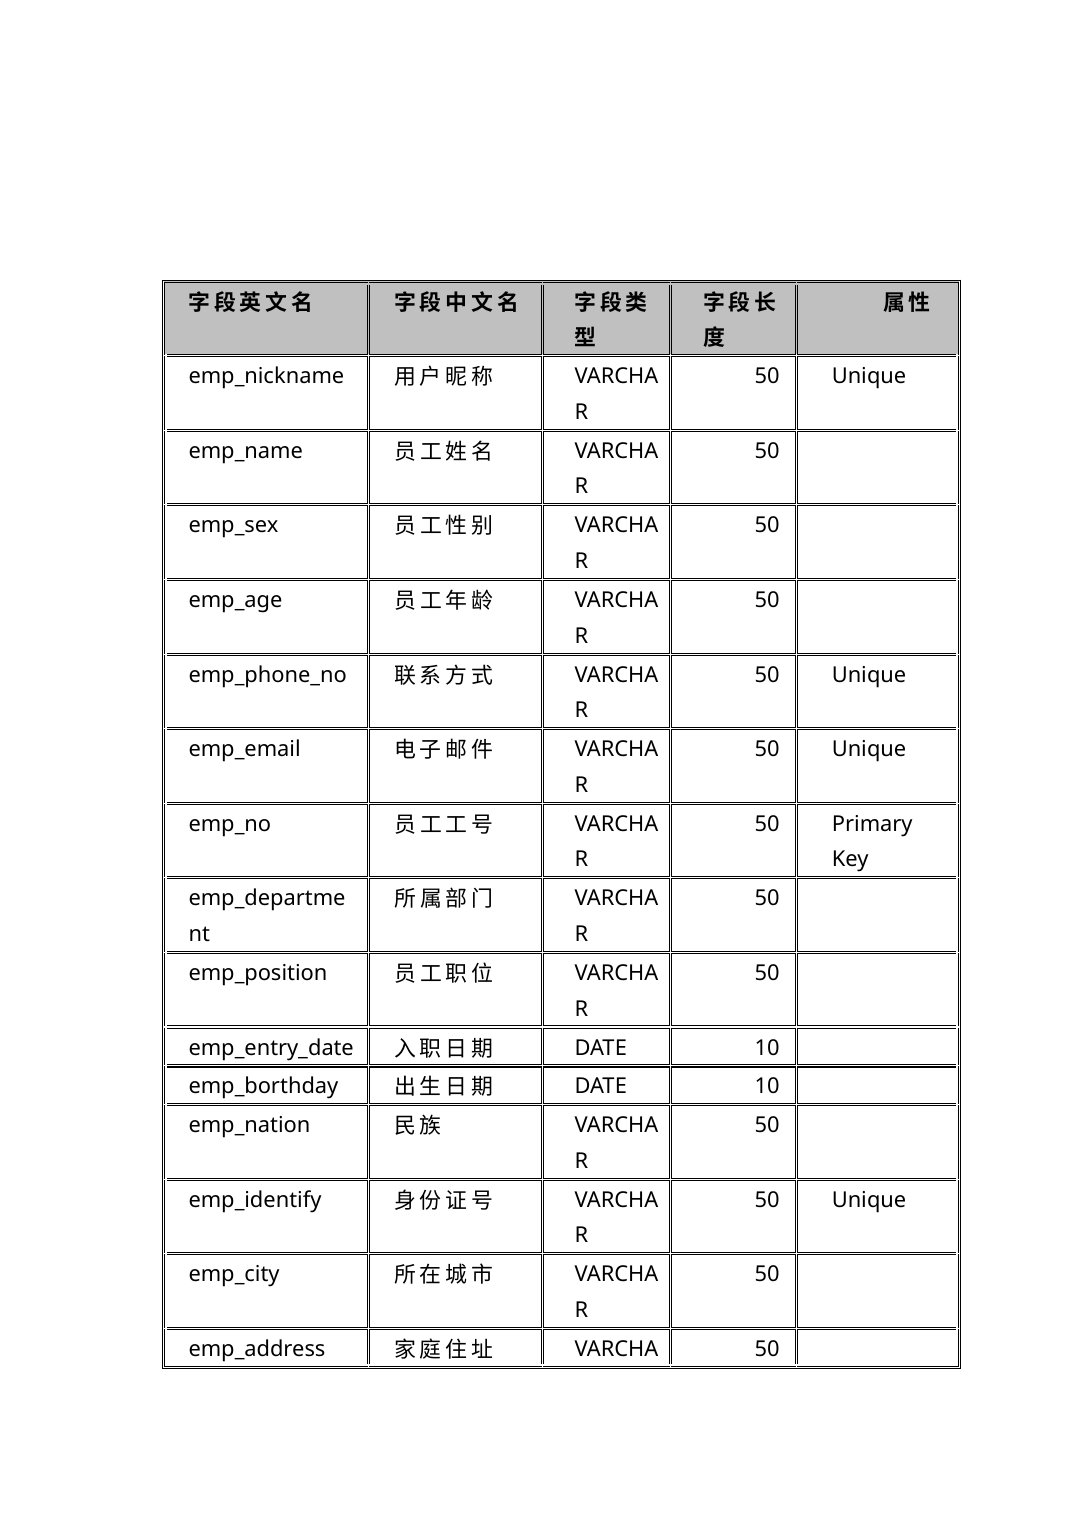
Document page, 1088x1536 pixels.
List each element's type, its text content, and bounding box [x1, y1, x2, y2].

table_cell Unique [798, 1178, 958, 1252]
table_cell 员工年龄 [370, 581, 541, 652]
table_cell 入职日期 [370, 1029, 541, 1064]
table_header 字段中文名 [369, 283, 542, 354]
table_cell 50 [672, 1181, 795, 1252]
table_cell DATE [544, 1068, 669, 1103]
table_cell VARCHAR [544, 954, 669, 1025]
table_cell emp_borthday [164, 1064, 369, 1103]
table_cell emp_position [165, 951, 367, 1025]
table_cell VARCHAR [544, 656, 669, 727]
table_cell 身份证号 [370, 1181, 541, 1252]
table_cell emp_name [165, 429, 367, 503]
table_cell [797, 503, 959, 578]
table_cell VARCHAR [544, 581, 669, 652]
table_header 字段类型 [542, 283, 670, 354]
table_cell 电子邮件 [370, 730, 541, 802]
table_cell VARCHAR [542, 1330, 670, 1366]
table_cell 民族 [370, 1106, 541, 1178]
table_cell 50 [670, 1327, 797, 1366]
table_cell DATE [544, 1029, 669, 1064]
table_cell 联系方式 [370, 656, 541, 727]
table_cell 所在城市 [370, 1255, 541, 1327]
table_cell VARCHAR [544, 1106, 669, 1178]
table_cell VARCHAR [544, 1255, 669, 1327]
table_cell emp_no [165, 802, 367, 876]
table_cell 家庭住址 [369, 1330, 542, 1366]
table_cell emp_address [165, 1327, 369, 1366]
table_cell emp_nickname [164, 354, 369, 429]
table_cell 50 [672, 357, 795, 429]
table_cell Unique [797, 354, 959, 429]
table_cell emp_phone_no [165, 653, 367, 727]
table_cell 员工工号 [370, 805, 541, 876]
table_cell 50 [672, 954, 795, 1025]
table_cell [797, 1064, 959, 1103]
table_cell [797, 1025, 959, 1064]
table_cell VARCHAR [544, 879, 669, 951]
table_cell [797, 1327, 958, 1366]
table_cell 员工职位 [370, 954, 541, 1025]
table_cell 10 [672, 1029, 795, 1064]
table_cell emp_identify [165, 1178, 367, 1252]
table_cell emp_city [164, 1252, 369, 1327]
table_cell emp_email [164, 727, 369, 802]
table_cell VARCHAR [544, 357, 669, 429]
table_cell 50 [672, 879, 795, 951]
table_cell 员工姓名 [370, 432, 541, 503]
table_cell VARCHAR [544, 730, 669, 802]
table_cell 50 [672, 730, 795, 802]
table_cell 50 [672, 805, 795, 876]
table_cell VARCHAR [544, 805, 669, 876]
table_cell Unique [797, 727, 959, 802]
table_cell 10 [672, 1068, 795, 1103]
table_header 字段英文名 [165, 281, 369, 354]
table_cell 所属部门 [370, 879, 541, 951]
table_cell emp_entry_date [164, 1025, 369, 1064]
table_cell 50 [672, 581, 795, 652]
table_cell VARCHAR [544, 432, 669, 503]
table_cell 用户昵称 [370, 357, 541, 429]
table_cell emp_age [164, 578, 369, 652]
table_cell 50 [672, 656, 795, 727]
table_header 字段长度 [670, 281, 797, 354]
table_cell 出生日期 [370, 1068, 541, 1103]
table_cell [797, 1103, 959, 1178]
table_cell [798, 951, 958, 1025]
table_cell 员工性别 [370, 506, 541, 578]
table_cell 50 [672, 1106, 795, 1178]
table_cell emp_department [164, 876, 369, 951]
table_cell [798, 429, 958, 503]
table_cell Primary Key [798, 802, 958, 876]
table_cell 50 [672, 506, 795, 578]
table_cell emp_nation [164, 1103, 369, 1178]
table_cell [797, 1252, 959, 1327]
table_cell emp_sex [164, 503, 369, 578]
table_header 属性 [797, 283, 958, 354]
table_cell 50 [672, 1255, 795, 1327]
table_cell 50 [672, 432, 795, 503]
table_cell VARCHAR [544, 506, 669, 578]
table_cell [797, 876, 959, 951]
table_cell VARCHAR [544, 1181, 669, 1252]
table_cell Unique [798, 653, 958, 727]
table_cell [797, 578, 959, 652]
